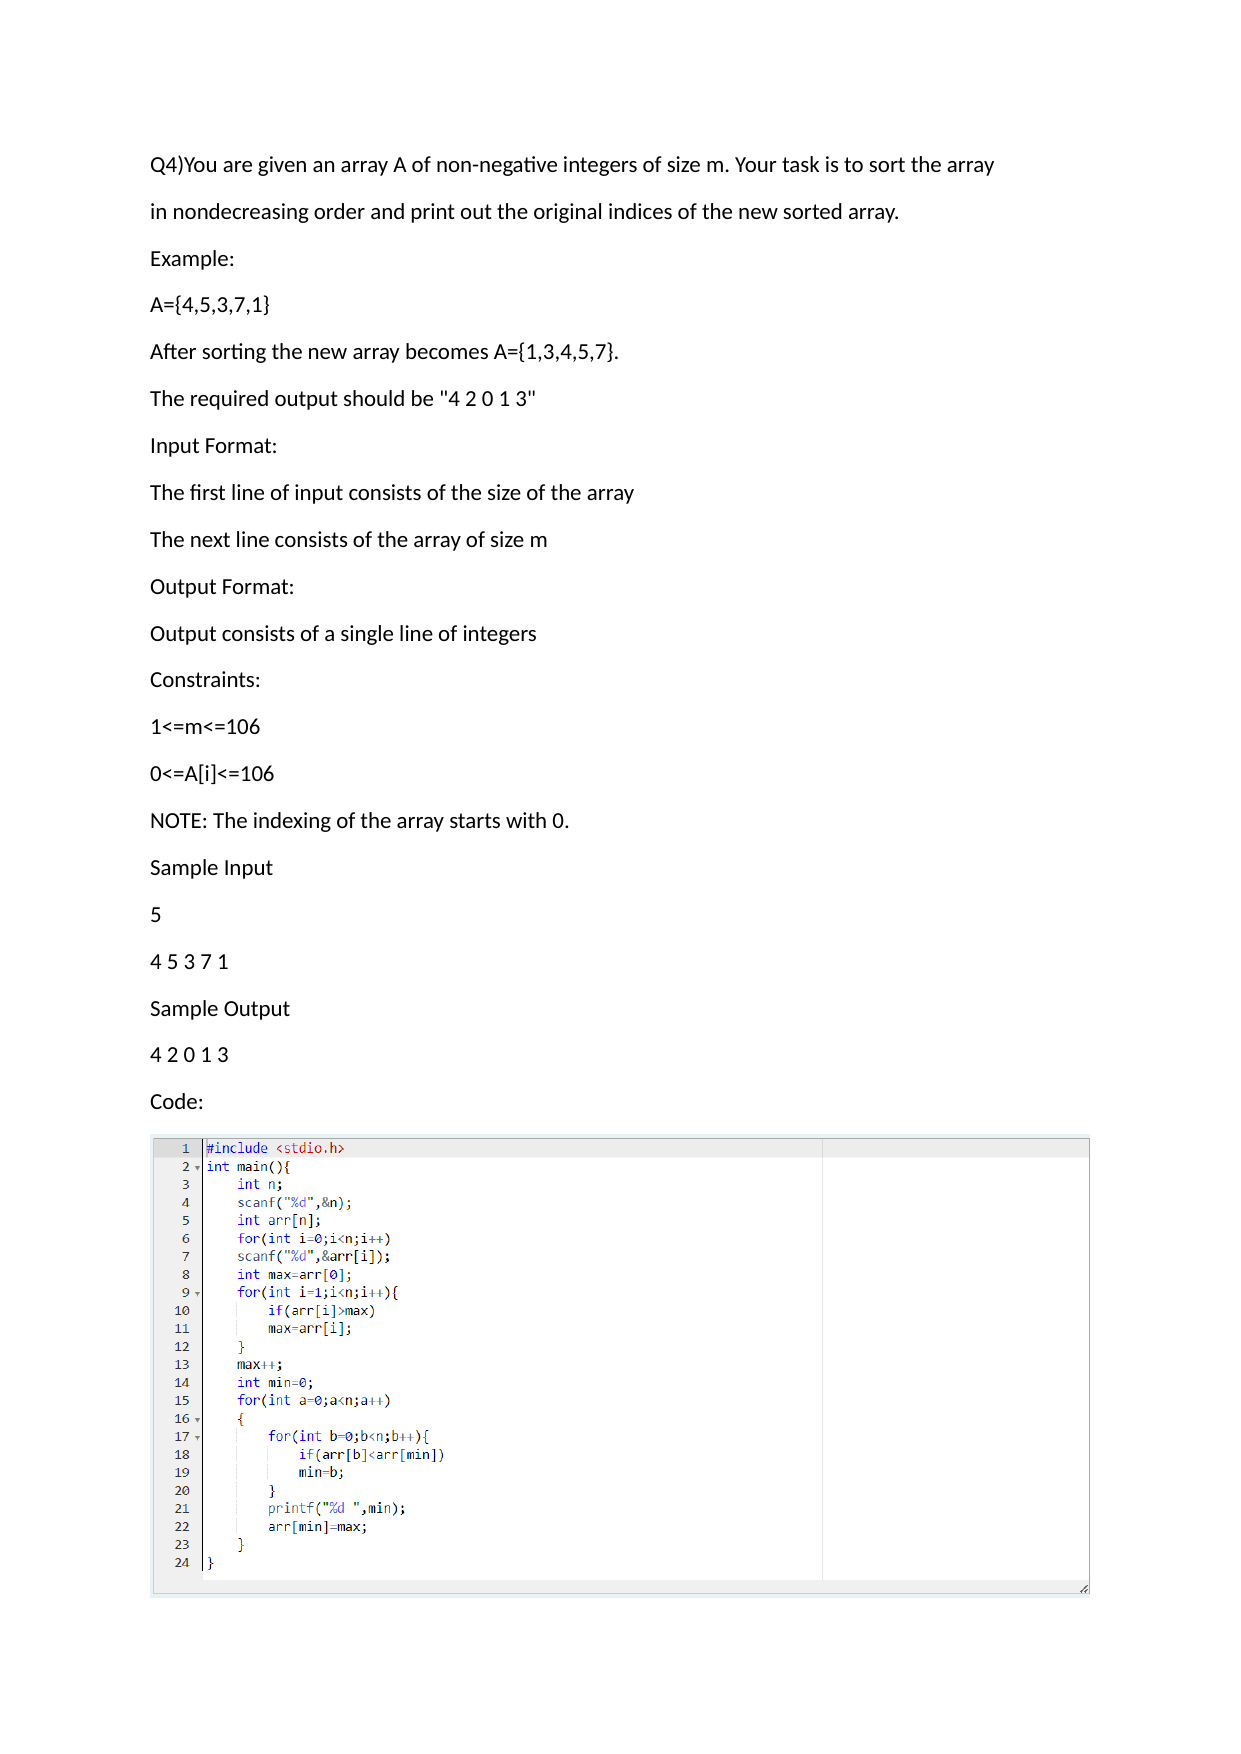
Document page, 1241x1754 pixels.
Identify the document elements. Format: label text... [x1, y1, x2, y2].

picture [150, 1134, 1091, 1598]
text Constraints: [150, 666, 1090, 694]
text NOTE: The indexing of the array starts with 0. [150, 806, 1090, 834]
text 5 [150, 900, 1090, 928]
text A={4,5,3,7,1} [150, 291, 1090, 319]
text Code: [150, 1087, 1090, 1116]
text Example: [150, 244, 1090, 272]
text The first line of input consists of the size of the array [150, 478, 1090, 506]
text 4 2 0 1 3 [150, 1041, 1090, 1069]
text Q4)You are given an array A of non-negative integers of size m. Your task is to sort the array [150, 150, 1090, 178]
text 4 5 3 7 1 [150, 947, 1090, 975]
text Output consists of a single line of integers [150, 619, 1090, 647]
text After sorting the new array becomes A={1,3,4,5,7}. [150, 337, 1090, 366]
text in nondecreasing order and print out the original indices of the new sorted array. [150, 197, 1090, 225]
text Output Format: [150, 572, 1090, 600]
text The next line consists of the array of size m [150, 525, 1090, 553]
text The required output should be "4 2 0 1 3" [150, 384, 1090, 412]
text Sample Input [150, 853, 1090, 881]
text Input Format: [150, 431, 1090, 459]
text Sample Output [150, 994, 1090, 1022]
text 0<=A[i]<=106 [150, 759, 1090, 787]
text 1<=m<=106 [150, 712, 1090, 741]
